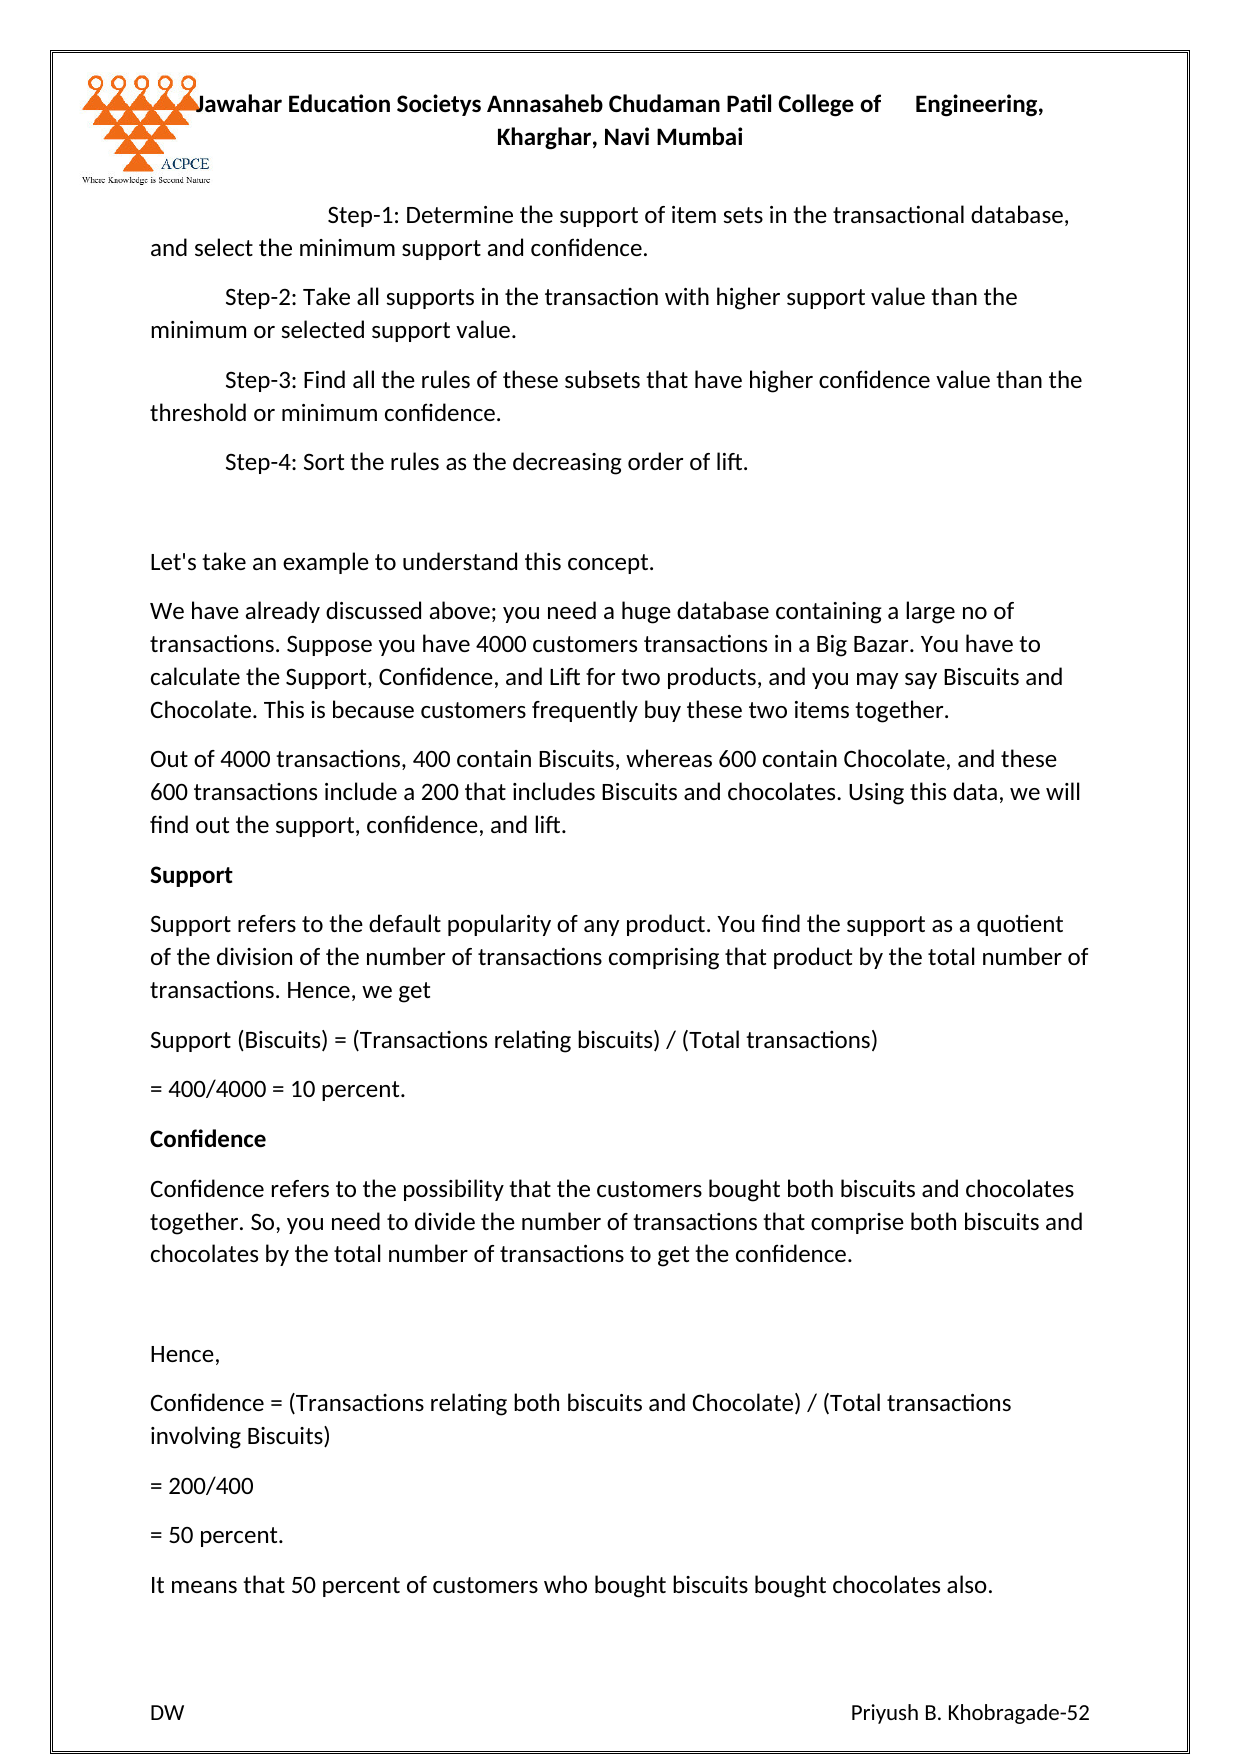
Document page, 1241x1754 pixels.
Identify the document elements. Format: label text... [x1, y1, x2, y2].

text Let's take an example to understand this concept. [150, 546, 1090, 576]
text Support refers to the default popularity of any product. You find the support as a quotient of the division of the number of transactions comprising that product by the total number of transactions. Hence, we get [150, 909, 1090, 1005]
picture [58, 53, 234, 210]
text Hence, [150, 1338, 1090, 1368]
text = 400/4000 = 10 percent. [150, 1074, 1090, 1104]
text Support (Biscuits) = (Transactions relating biscuits) / (Total transactions) [150, 1024, 1090, 1054]
text = 200/400 [150, 1470, 1090, 1500]
text Step-3: Find all the rules of these subsets that have higher confidence value than the threshold or minimum confidence. [150, 364, 1090, 427]
text Step-4: Sort the rules as the decreasing order of lift. [150, 447, 1090, 477]
text It means that 50 percent of customers who bought biscuits bought chocolates also. [150, 1569, 1090, 1599]
text = 50 percent. [150, 1519, 1090, 1550]
text Step-2: Take all supports in the transaction with higher support value than the minimum or selected support value. [150, 282, 1090, 345]
text Confidence = (Transactions relating both biscuits and Chocolate) / (Total transactions involving Biscuits) [150, 1387, 1090, 1451]
text Confidence [150, 1123, 1090, 1154]
text Step-1: Determine the support of item sets in the transactional database, and select the minimum support and confidence. [150, 199, 1090, 262]
text Confidence refers to the possibility that the customers bought both biscuits and chocolates together. So, you need to divide the number of transactions that comprise both biscuits and chocolates by the total number of transactions to get the confidence. [150, 1173, 1090, 1269]
text We have already discussed above; you need a huge database containing a large no of transactions. Suppose you have 4000 customers transactions in a Big Bazar. You have to calculate the Support, Confidence, and Lift for two products, and you may say Biscuits and Chocolate. This is because customers frequently buy these two items together. [150, 595, 1090, 724]
text Support [150, 859, 1090, 889]
text Out of 4000 transactions, 400 contain Biscuits, whereas 600 contain Chocolate, and these 600 transactions include a 200 that includes Biscuits and chocolates. Using this data, we will find out the support, confidence, and lift. [150, 744, 1090, 840]
